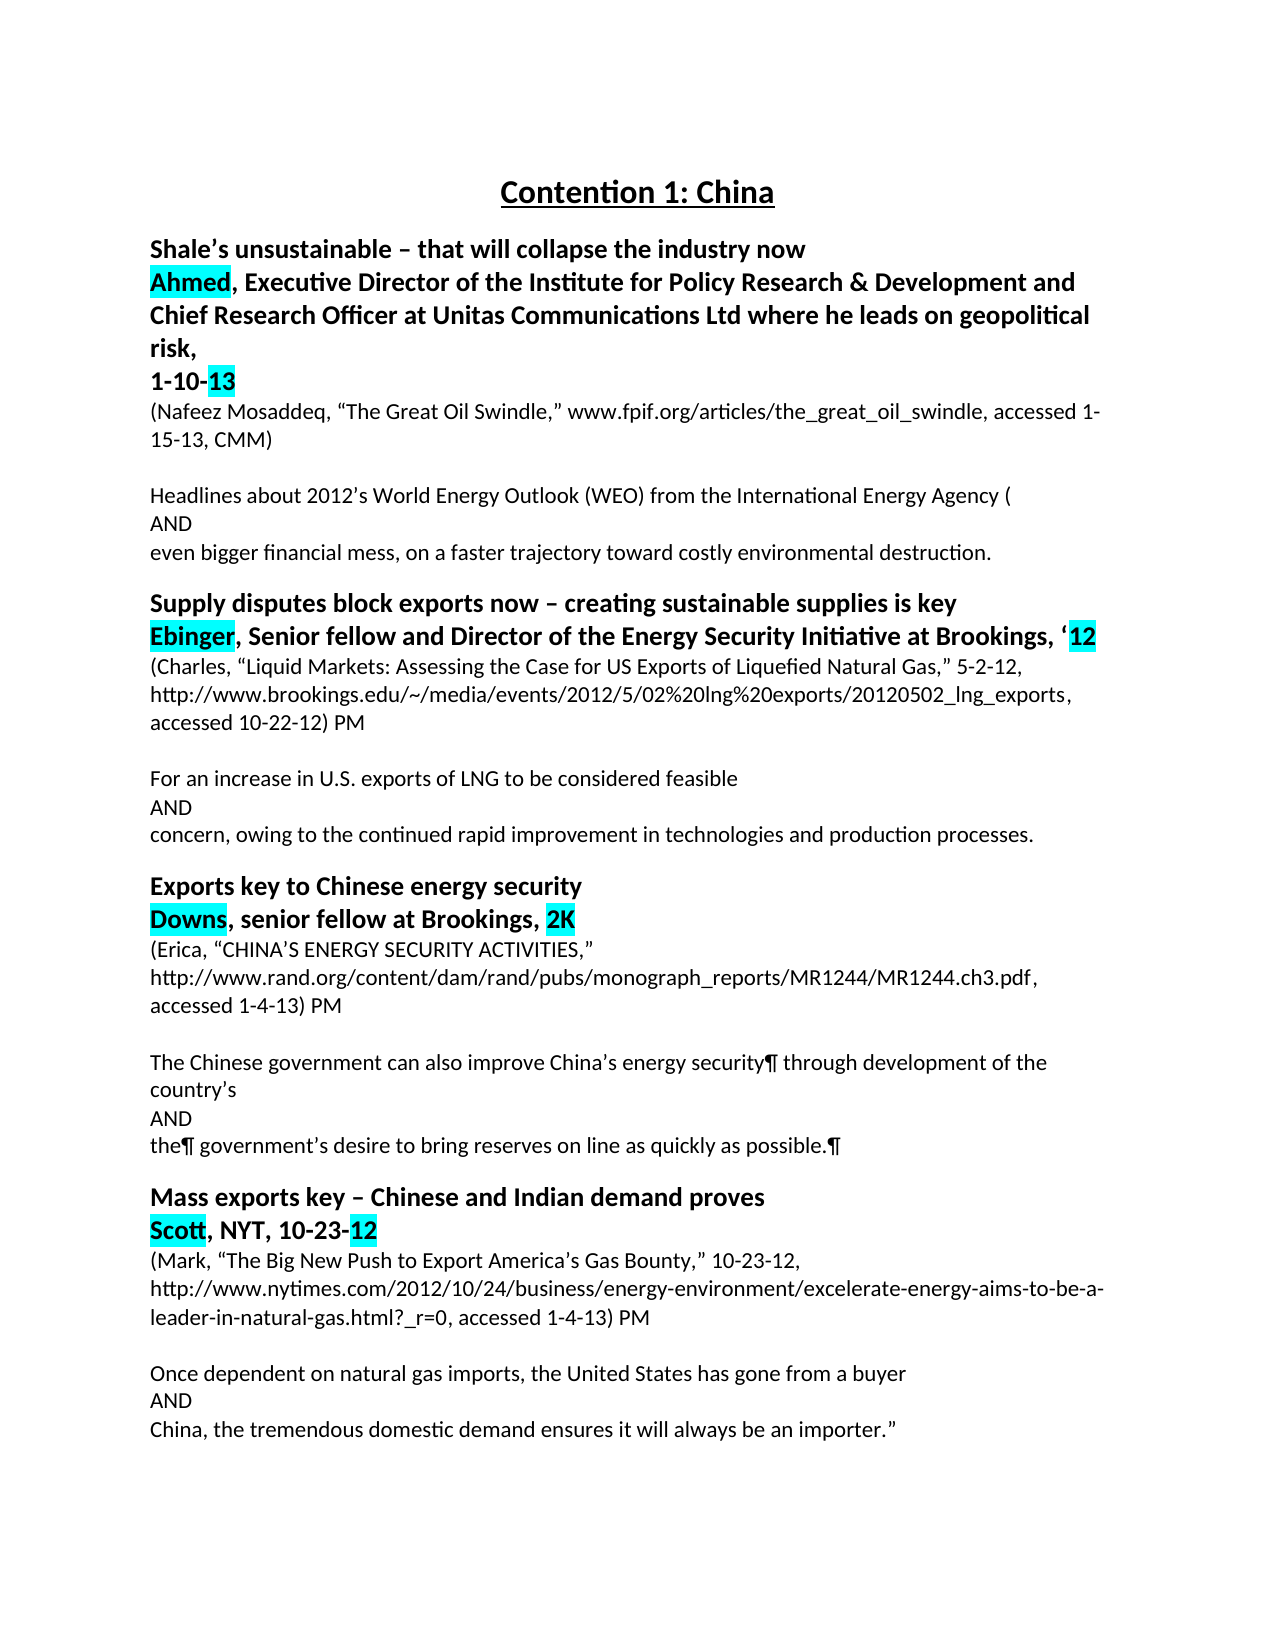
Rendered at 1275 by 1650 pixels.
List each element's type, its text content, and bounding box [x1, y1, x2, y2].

text concern, owing to the continued rapid improvement in technologies and production processes. [150, 821, 1125, 849]
text AND [150, 793, 1125, 821]
subtitle Contention 1: China [150, 171, 1125, 212]
text China, the tremendous domestic demand ensures it will always be an importer.” [150, 1415, 1125, 1443]
text Ahmed, Executive Director of the Institute for Policy Research & Development and Chief Research Officer at Unitas Communications Ltd where he leads on geopolitical risk, [150, 265, 1125, 364]
text (Charles, “Liquid Markets: Assessing the Case for US Exports of Liquefied Natural Gas,” 5-2-12, http://www.brookings.edu/~/media/events/2012/5/02%20lng%20exports/20120502_lng_exports, accessed 10-22-12) PM [150, 652, 1125, 737]
text Ebinger, Senior fellow and Director of the Energy Security Initiative at Brookings, ‘12 [150, 619, 1125, 652]
subtitle Mass exports key – Chinese and Indian demand proves [150, 1181, 1125, 1213]
text Scott, NYT, 10-23-12 [150, 1213, 1125, 1247]
text AND [150, 1104, 1125, 1132]
text (Nafeez Mosaddeq, “The Great Oil Swindle,” www.fpif.org/articles/the_great_oil_swindle, accessed 1-15-13, CMM) [150, 397, 1125, 453]
text 1-10-13 [150, 364, 1125, 397]
text Downs, senior fellow at Brookings, 2K [150, 902, 1125, 936]
text Headlines about 2012’s World Energy Outlook (WEO) from the International Energy Agency ( [150, 482, 1125, 509]
text even bigger financial mess, on a faster trajectory toward costly environmental destruction. [150, 538, 1125, 566]
text The Chinese government can also improve China’s energy security¶ through development of the country’s [150, 1048, 1125, 1104]
subtitle Shale’s unsustainable – that will collapse the industry now [150, 232, 1125, 265]
text (Erica, “CHINA’S ENERGY SECURITY ACTIVITIES,” http://www.rand.org/content/dam/rand/pubs/monograph_reports/MR1244/MR1244.ch3.pdf, accessed 1-4-13) PM [150, 936, 1125, 1019]
text the¶ government’s desire to bring reserves on line as quickly as possible.¶ [150, 1132, 1125, 1160]
text AND [150, 1387, 1125, 1415]
text Once dependent on natural gas imports, the United States has gone from a buyer [150, 1359, 1125, 1387]
subtitle Exports key to Chinese energy security [150, 869, 1125, 902]
text AND [150, 509, 1125, 538]
text (Mark, “The Big New Push to Export America’s Gas Bounty,” 10-23-12, http://www.nytimes.com/2012/10/24/business/energy-environment/excelerate-energy-aims-to-be-a-leader-in-natural-gas.html?_r=0, accessed 1-4-13) PM [150, 1247, 1125, 1331]
text For an increase in U.S. exports of LNG to be considered feasible [150, 764, 1125, 793]
subtitle Supply disputes block exports now – creating sustainable supplies is key [150, 586, 1125, 619]
